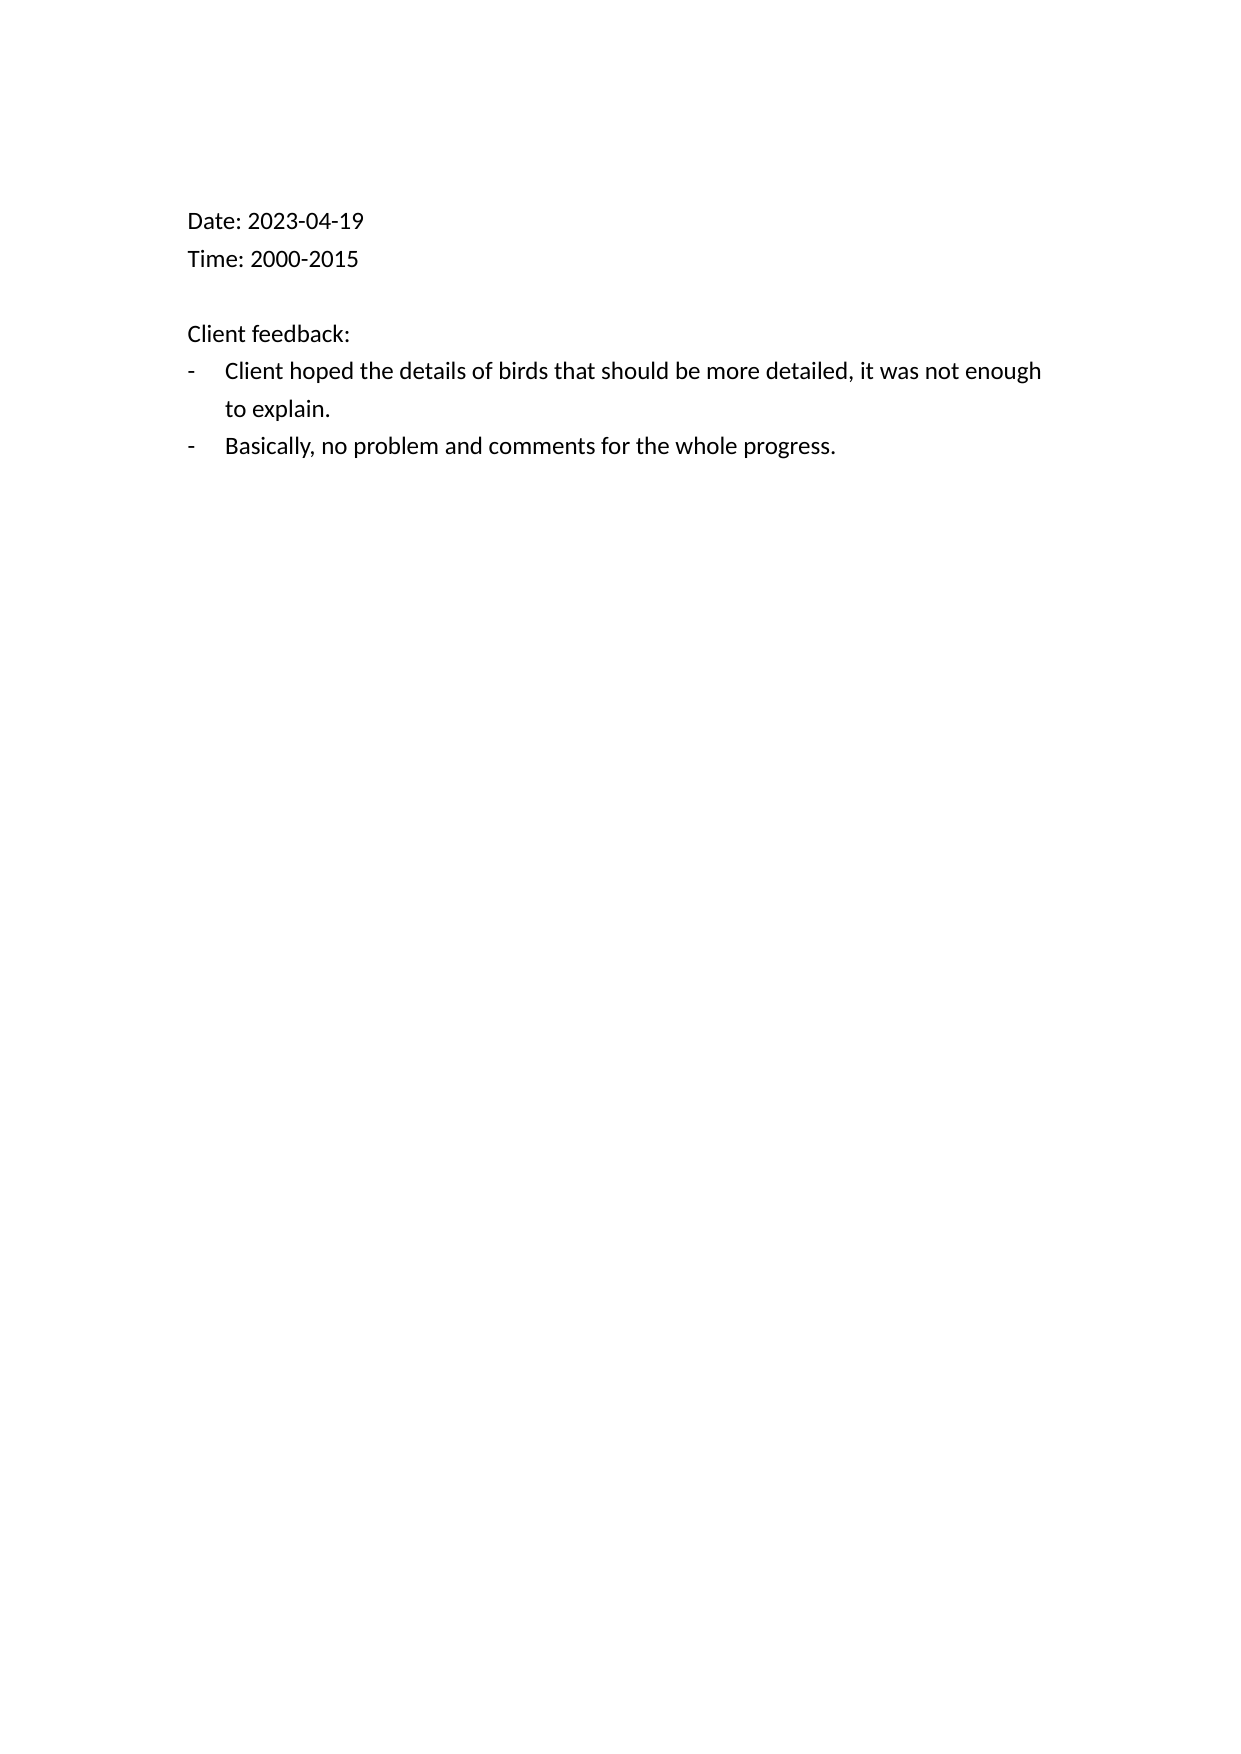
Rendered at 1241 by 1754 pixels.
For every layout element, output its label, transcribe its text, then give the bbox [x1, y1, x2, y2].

text Date: 2023-04-19 [187, 202, 1053, 239]
text Time: 2000-2015 [187, 239, 1053, 277]
list Client hoped the details of birds that should be more detailed, it was not enough to explain. [187, 352, 1053, 427]
text Client feedback: [187, 314, 1053, 352]
list Basically, no problem and comments for the whole progress. [187, 427, 1053, 464]
